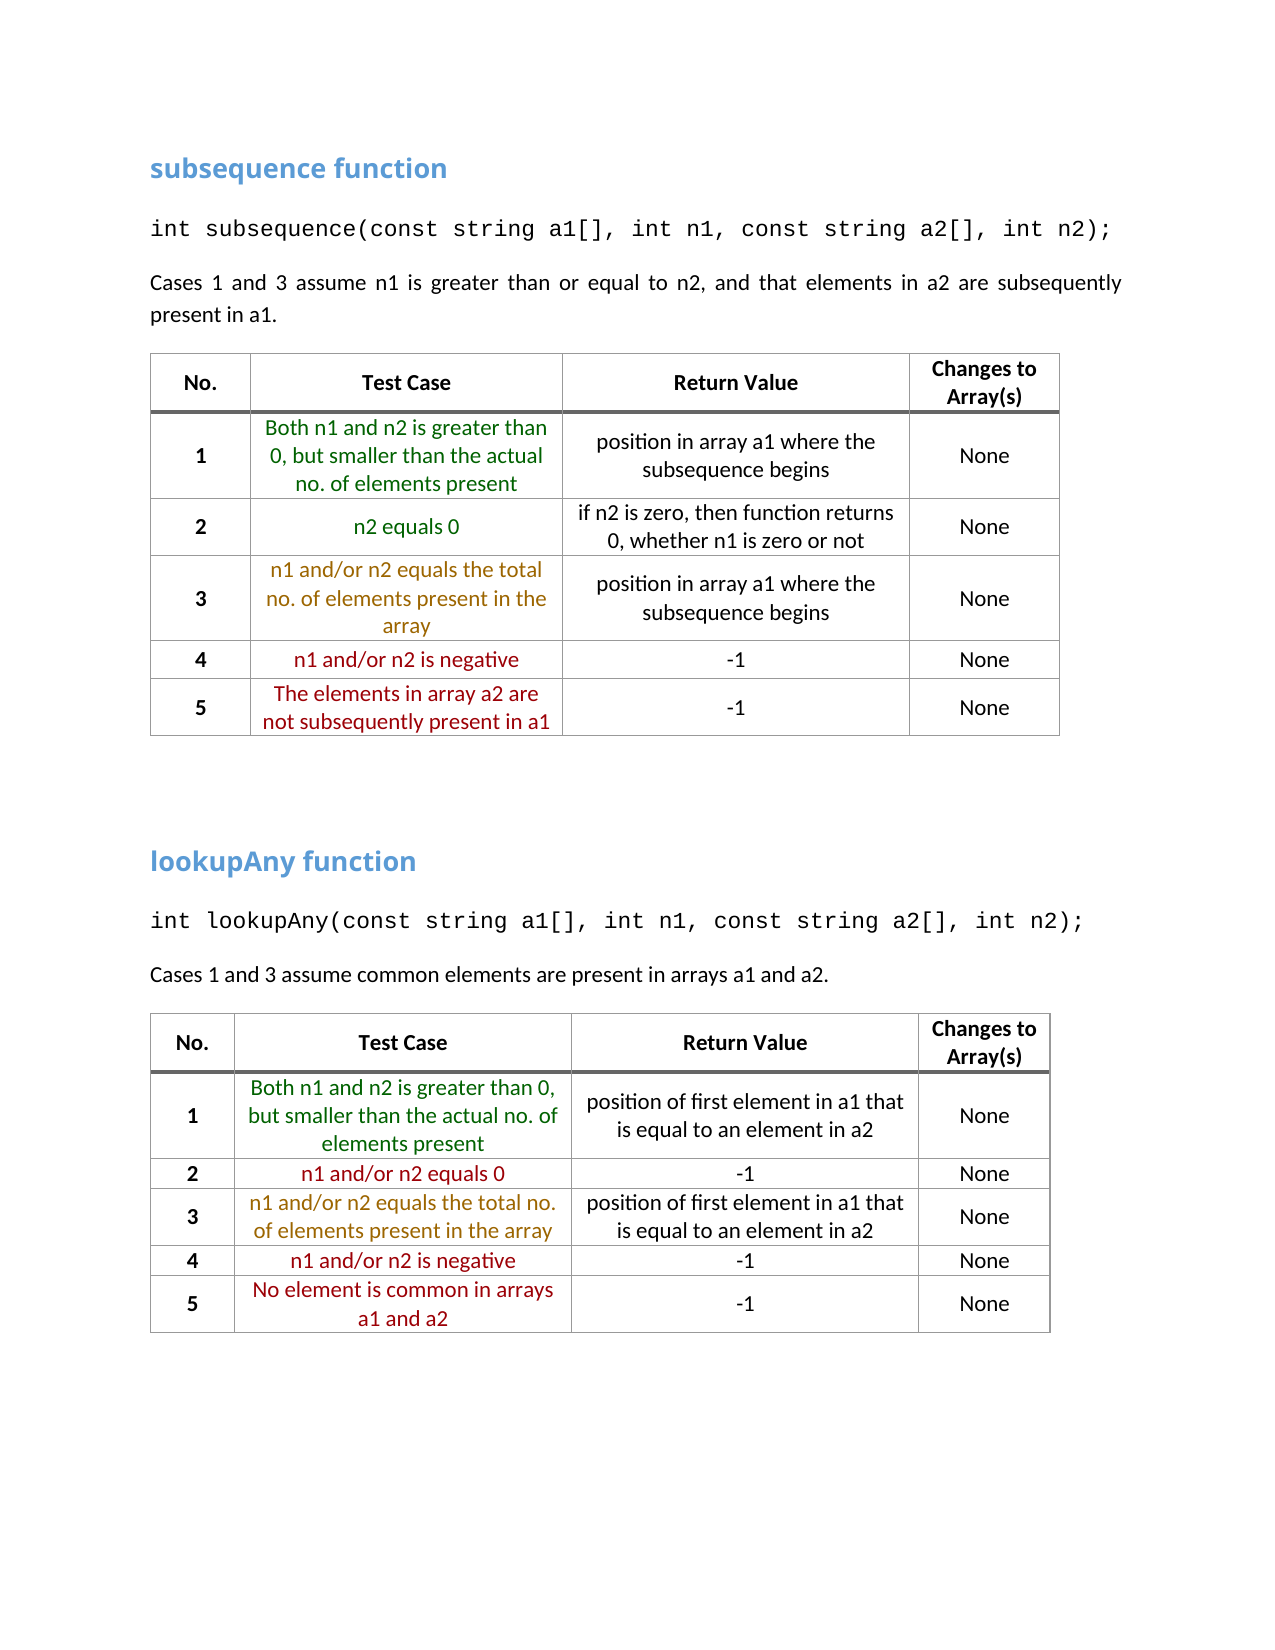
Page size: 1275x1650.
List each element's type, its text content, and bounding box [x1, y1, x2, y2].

table_cell position of first element in a1 that is equal to an element in a2 [572, 1074, 918, 1157]
table_cell position in array a1 where the subsequence begins [563, 556, 909, 640]
table_cell None [919, 1246, 1049, 1274]
table_cell None [910, 641, 1059, 678]
table_header No. [151, 1014, 234, 1070]
text Cases 1 and 3 assume n1 is greater than or equal to n2, and that elements in a2 are subsequently present in a1. [150, 268, 1125, 328]
table_cell n1 and/or n2 equals 0 [235, 1159, 571, 1187]
table_header Test Case [235, 1014, 571, 1070]
text int subsequence(const string a1[], int n1, const string a2[], int n2); [150, 217, 1125, 243]
table_cell 2 [151, 1159, 234, 1187]
table_cell Both n1 and n2 is greater than 0, but smaller than the actual no. of elements present [235, 1074, 571, 1157]
table_cell Both n1 and n2 is greater than 0, but smaller than the actual no. of elements present [251, 414, 562, 497]
table_cell None [910, 414, 1059, 497]
table_cell n1 and/or n2 is negative [235, 1246, 571, 1274]
text int lookupAny(const string a1[], int n1, const string a2[], int n2); [150, 909, 1125, 936]
table_cell None [919, 1276, 1049, 1332]
table_cell 1 [151, 414, 250, 497]
table_cell 3 [151, 556, 250, 640]
table_cell 3 [151, 1189, 234, 1244]
table_header Return Value [572, 1014, 918, 1070]
table_cell None [919, 1074, 1049, 1157]
table_header Return Value [563, 354, 909, 410]
table_header Changes to Array(s) [910, 354, 1059, 410]
table_cell n1 and/or n2 is negative [251, 641, 562, 678]
text Cases 1 and 3 assume common elements are present in arrays a1 and a2. [150, 960, 1125, 988]
table_cell 1 [151, 1074, 234, 1157]
table_cell if n2 is zero, then function returns 0, whether n1 is zero or not [563, 499, 909, 554]
table_cell None [919, 1189, 1049, 1244]
table_cell 4 [151, 1246, 234, 1274]
table_cell None [919, 1159, 1049, 1187]
table_cell No element is common in arrays a1 and a2 [235, 1276, 571, 1332]
table_header Test Case [251, 354, 562, 410]
table_cell 5 [151, 1276, 234, 1332]
table_cell 5 [151, 679, 250, 735]
table_header No. [151, 354, 250, 410]
table_cell 2 [151, 499, 250, 554]
table_cell -1 [563, 679, 909, 735]
subtitle lookupAny function [150, 842, 1125, 879]
table_cell n1 and/or n2 equals the total no. of elements present in the array [235, 1189, 571, 1244]
table_cell None [910, 679, 1059, 735]
table_cell position of first element in a1 that is equal to an element in a2 [572, 1189, 918, 1244]
table_cell n2 equals 0 [251, 499, 562, 554]
table_header Changes to Array(s) [919, 1014, 1049, 1070]
subtitle subsequence function [150, 150, 1125, 187]
table_cell The elements in array a2 are not subsequently present in a1 [251, 679, 562, 735]
table_cell 4 [151, 641, 250, 678]
table_cell position in array a1 where the subsequence begins [563, 414, 909, 497]
table_cell -1 [572, 1276, 918, 1332]
table_cell None [910, 556, 1059, 640]
table_cell n1 and/or n2 equals the total no. of elements present in the array [251, 556, 562, 640]
table_cell -1 [563, 641, 909, 678]
table_cell -1 [572, 1159, 918, 1187]
table_cell None [910, 499, 1059, 554]
table_cell -1 [572, 1246, 918, 1274]
